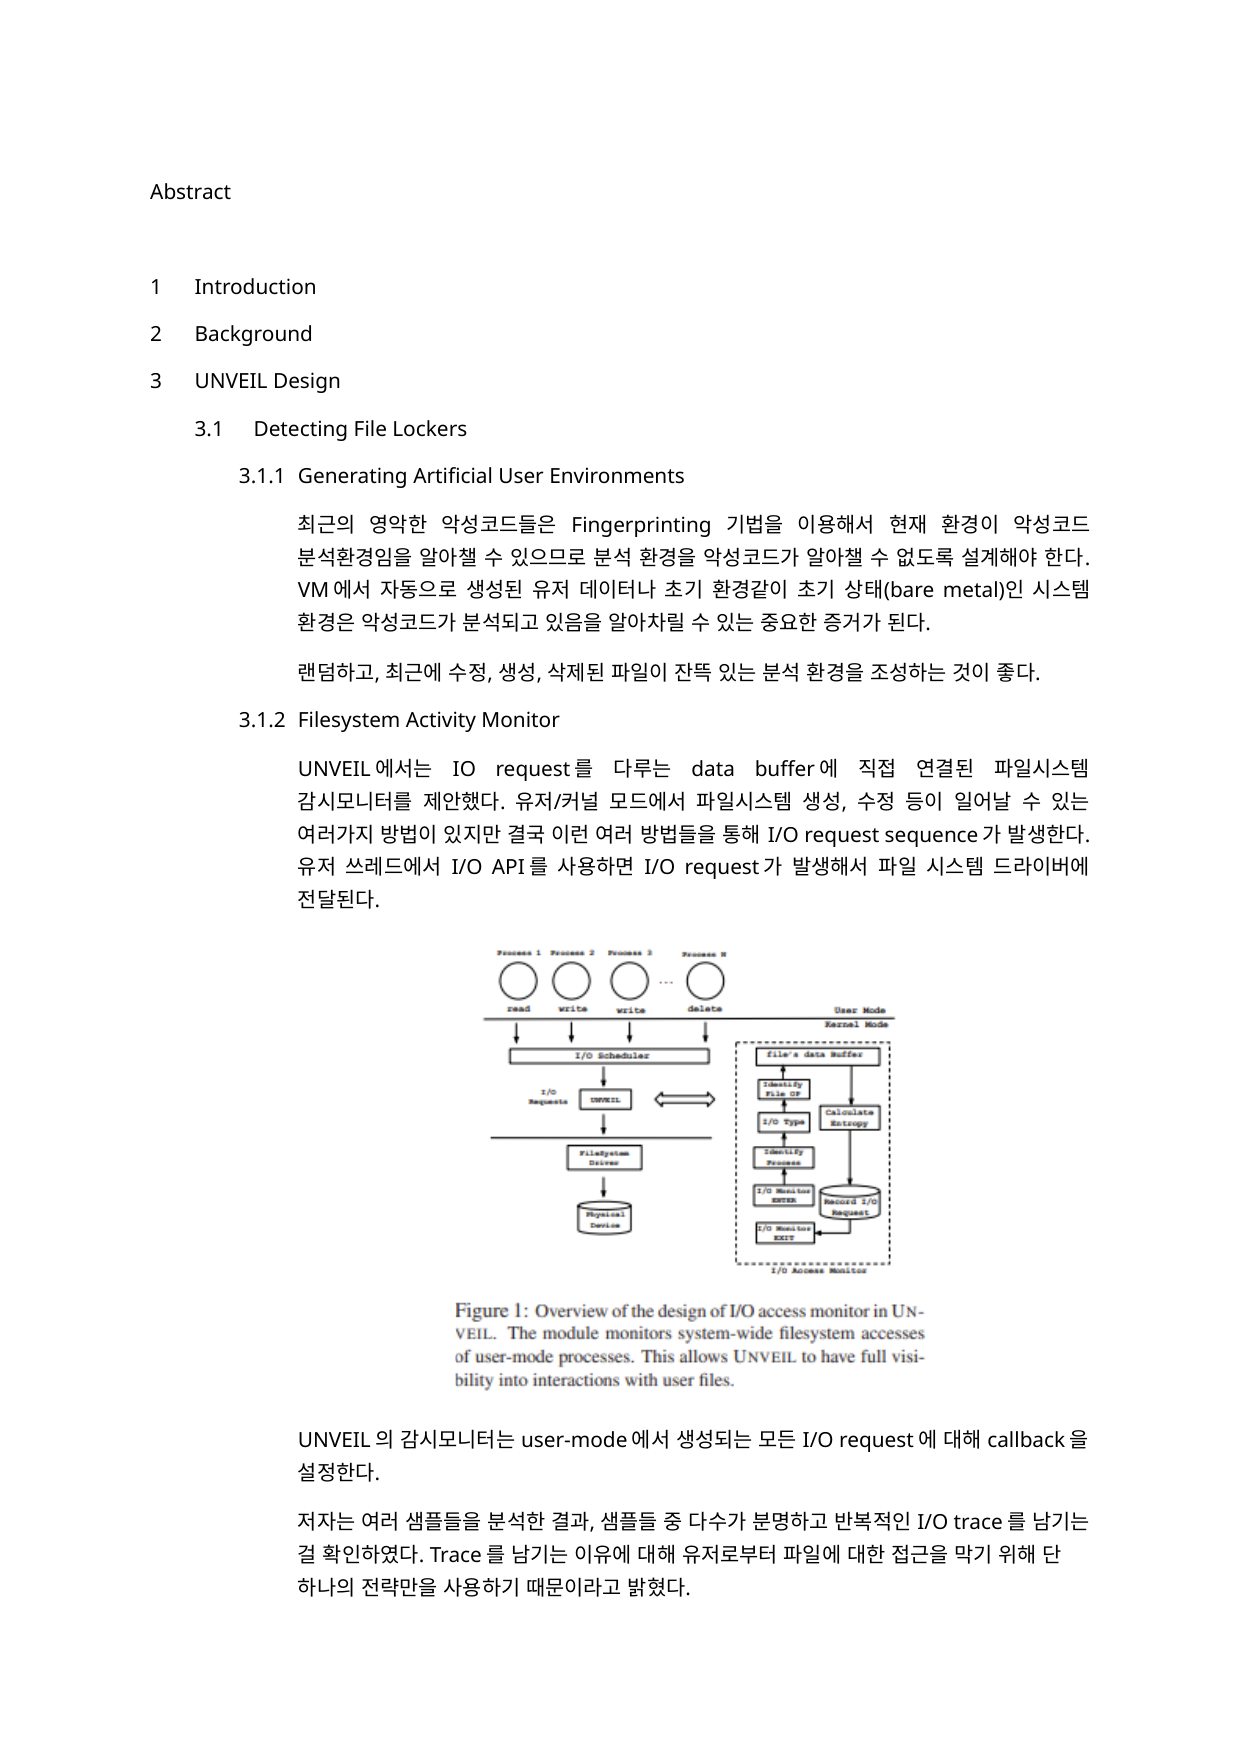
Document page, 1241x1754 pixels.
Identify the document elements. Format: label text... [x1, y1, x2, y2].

list 랜덤하고, 최근에 수정, 생성, 삭제된 파일이 잔뜩 있는 분석 환경을 조성하는 것이 좋다. [298, 656, 1090, 686]
list UNVEIL Design [150, 366, 1090, 395]
list 저자는 여러 샘플들을 분석한 결과, 샘플들 중 다수가 분명하고 반복적인 I/O trace를 남기는 걸 확인하였다. Trace를 남기는 이유에 대해 유저로부터 파일에 대한 접근을 막기 위해 단 하나의 전략만을 사용하기 때문이라고 밝혔다. [298, 1506, 1090, 1601]
list UNVEIL의 감시모니터는 user-mode에서 생성되는 모든 I/O request에 대해 callback을 설정한다. [298, 1423, 1090, 1486]
list Introduction [150, 272, 1090, 300]
list Generating Artificial User Environments [239, 461, 1090, 489]
picture [455, 932, 933, 1405]
list Detecting File Lockers [194, 414, 1090, 442]
list Filesystem Activity Monitor [239, 705, 1090, 733]
list Background [150, 319, 1090, 347]
list 최근의 영악한 악성코드들은 Fingerprinting 기법을 이용해서 현재 환경이 악성코드 분석환경임을 알아챌 수 있으므로 분석 환경을 악성코드가 알아챌 수 없도록 설계해야 한다. VM에서 자동으로 생성된 유저 데이터나 초기 환경같이 초기 상태(bare metal)인 시스템 환경은 악성코드가 분석되고 있음을 알아차릴 수 있는 중요한 증거가 된다. [298, 508, 1090, 637]
text Abstract [150, 177, 1090, 206]
list UNVEIL에서는 IO request를 다루는 data buffer에 직접 연결된 파일시스템 감시모니터를 제안했다. 유저/커널 모드에서 파일시스템 생성, 수정 등이 일어날 수 있는 여러가지 방법이 있지만 결국 이런 여러 방법들을 통해 I/O request sequence가 발생한다. 유저 쓰레드에서 I/O API를 사용하면 I/O request가 발생해서 파일 시스템 드라이버에 전달된다. [298, 752, 1090, 913]
